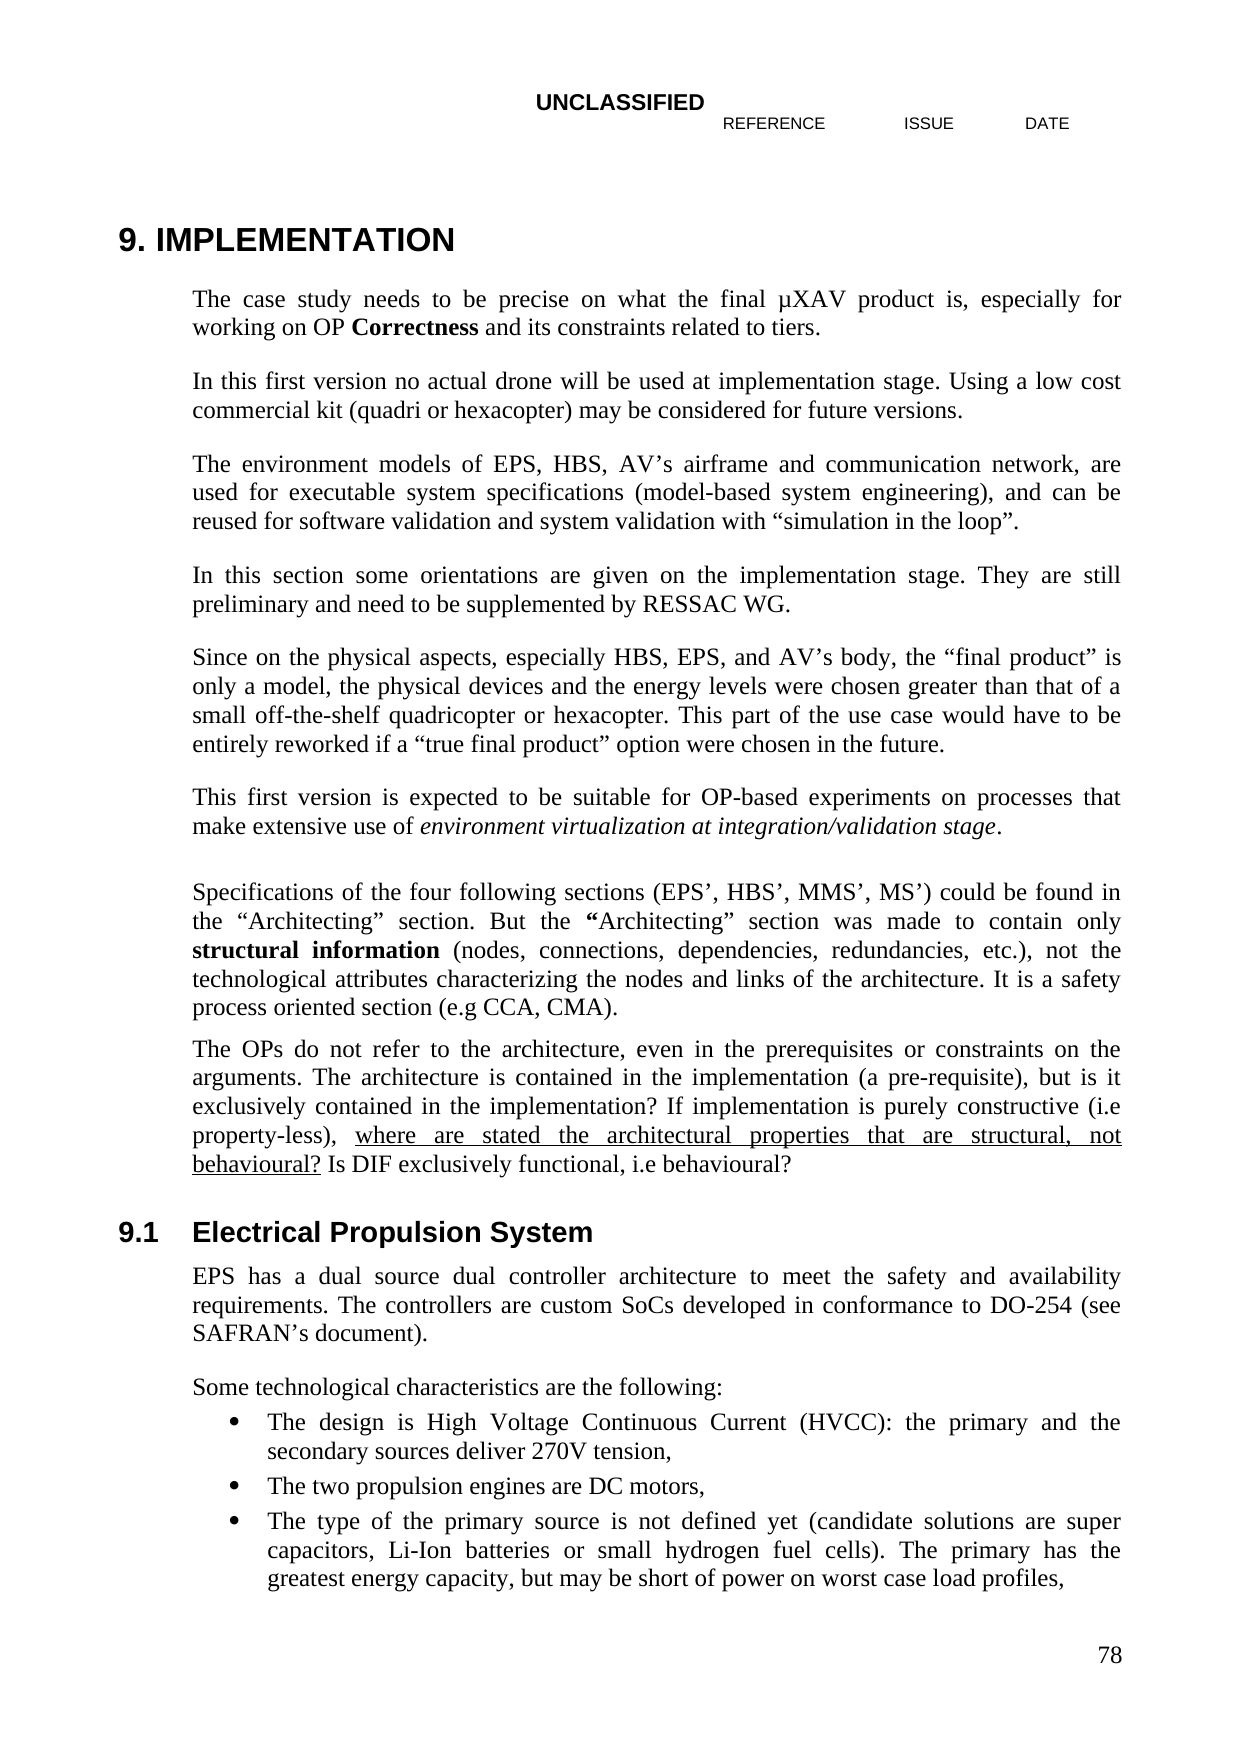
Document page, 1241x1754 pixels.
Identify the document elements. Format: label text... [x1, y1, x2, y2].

subtitle Electrical Propulsion System [118, 1215, 1122, 1248]
text The case study needs to be precise on what the final µXAV product is, especially for working on OP Correctness and its constraints related to tiers. [192, 284, 1122, 341]
list The type of the primary source is not defined yet (candidate solutions are super capacitors, Li-Ion batteries or small hydrogen fuel cells). The primary has the greatest energy capacity, but may be short of power on worst case load profiles, [230, 1506, 1122, 1592]
text EPS has a dual source dual controller architecture to meet the safety and availability requirements. The controllers are custom SoCs developed in conformance to DO-254 (see SAFRAN’s document). [192, 1261, 1122, 1347]
text In this first version no actual drone will be used at implementation stage. Using a low cost commercial kit (quadri or hexacopter) may be considered for future versions. [192, 366, 1122, 424]
text Since on the physical aspects, especially HBS, EPS, and AV’s body, the “final product” is only a model, the physical devices and the energy levels were chosen greater than that of a small off-the-shelf quadricopter or hexacopter. This part of the use case would have to be entirely reworked if a “true final product” option were chosen in the future. [192, 642, 1122, 757]
list The design is High Voltage Continuous Current (HVCC): the primary and the secondary sources deliver 270V tension, [230, 1407, 1122, 1465]
text In this section some orientations are given on the implementation stage. They are still preliminary and need to be supplemented by RESSAC WG. [192, 560, 1122, 617]
list The two propulsion engines are DC motors, [230, 1471, 1122, 1500]
text Some technological characteristics are the following: [192, 1372, 1122, 1401]
text The OPs do not refer to the architecture, even in the prerequisites or constraints on the arguments. The architecture is contained in the implementation (a pre-requisite), but is it exclusively contained in the implementation? If implementation is purely constructive (i.e property-less), where are stated the architectural properties that are structural, not behavioural? Is DIF exclusively functional, i.e behavioural? [192, 1034, 1122, 1177]
text This first version is expected to be suitable for OP-based experiments on processes that make extensive use of environment virtualization at integration/validation stage. [192, 782, 1122, 840]
text The environment models of EPS, HBS, AV’s airframe and communication network, are used for executable system specifications (model-based system engineering), and can be reused for software validation and system validation with “simulation in the loop”. [192, 449, 1122, 535]
subtitle IMPLEMENTATION [118, 220, 1122, 259]
text Specifications of the four following sections (EPS’, HBS’, MMS’, MS’) could be found in the “Architecting” section. But the “Architecting” section was made to contain only structural information (nodes, connections, dependencies, redundancies, etc.), not the technological attributes characterizing the nodes and links of the architecture. It is a safety process oriented section (e.g CCA, CMA). [192, 877, 1122, 1021]
